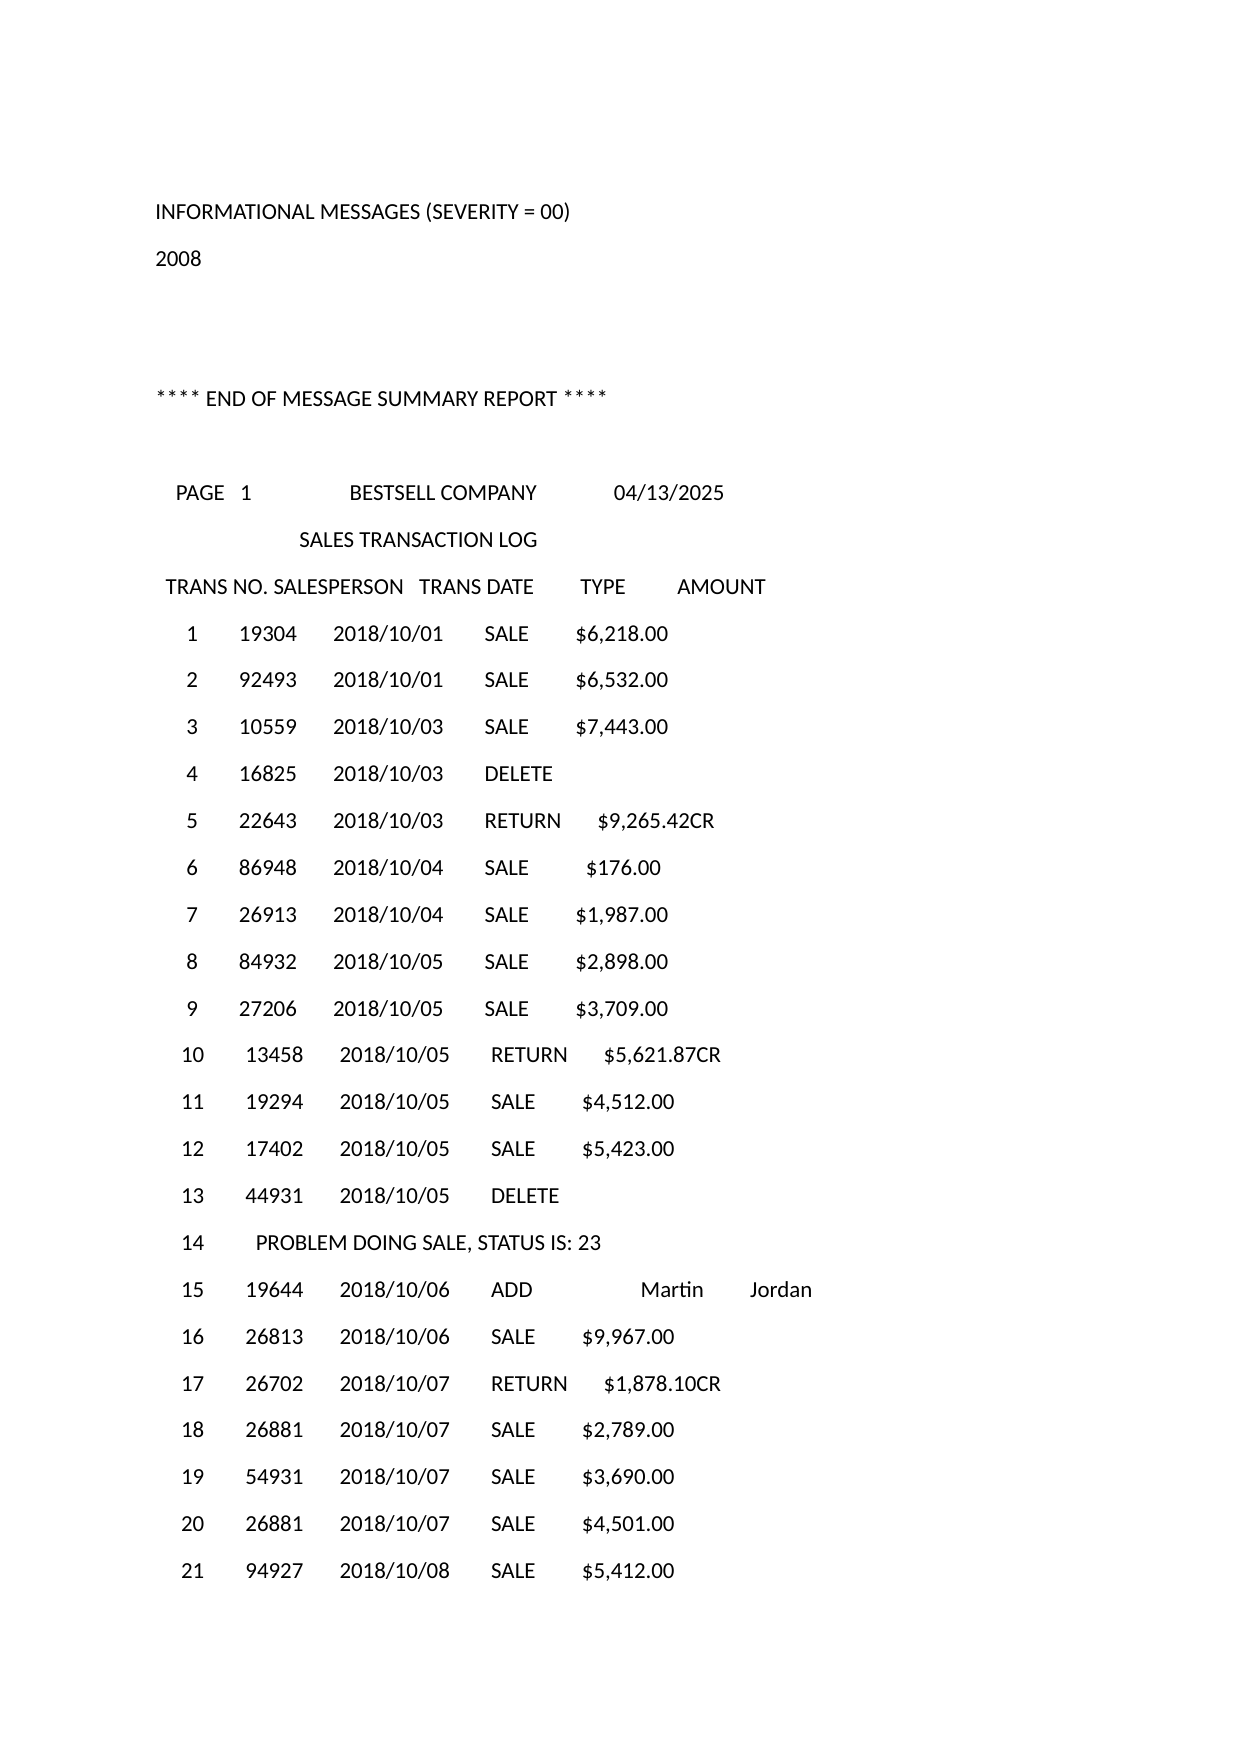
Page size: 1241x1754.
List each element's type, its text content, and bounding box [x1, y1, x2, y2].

text 1 19304 2018/10/01 SALE $6,218.00 [150, 619, 1090, 647]
text 10 13458 2018/10/05 RETURN $5,621.87CR [150, 1041, 1090, 1069]
text 2008 [150, 244, 1090, 272]
text 16 26813 2018/10/06 SALE $9,967.00 [150, 1322, 1090, 1350]
text 5 22643 2018/10/03 RETURN $9,265.42CR [150, 806, 1090, 834]
text 20 26881 2018/10/07 SALE $4,501.00 [150, 1509, 1090, 1537]
text 6 86948 2018/10/04 SALE $176.00 [150, 853, 1090, 881]
text PAGE 1 BESTSELL COMPANY 04/13/2025 [150, 478, 1090, 506]
text **** END OF MESSAGE SUMMARY REPORT **** [150, 384, 1090, 412]
text 7 26913 2018/10/04 SALE $1,987.00 [150, 900, 1090, 928]
text 3 10559 2018/10/03 SALE $7,443.00 [150, 712, 1090, 741]
text 15 19644 2018/10/06 ADD Martin Jordan [150, 1275, 1090, 1303]
text 18 26881 2018/10/07 SALE $2,789.00 [150, 1416, 1090, 1444]
text 11 19294 2018/10/05 SALE $4,512.00 [150, 1087, 1090, 1116]
text 14 PROBLEM DOING SALE, STATUS IS: 23 [150, 1228, 1090, 1256]
text 2 92493 2018/10/01 SALE $6,532.00 [150, 666, 1090, 694]
text TRANS NO. SALESPERSON TRANS DATE TYPE AMOUNT [150, 572, 1090, 600]
text 4 16825 2018/10/03 DELETE [150, 759, 1090, 787]
text INFORMATIONAL MESSAGES (SEVERITY = 00) [150, 197, 1090, 225]
text 12 17402 2018/10/05 SALE $5,423.00 [150, 1134, 1090, 1162]
text 17 26702 2018/10/07 RETURN $1,878.10CR [150, 1369, 1090, 1397]
text 21 94927 2018/10/08 SALE $5,412.00 [150, 1556, 1090, 1584]
text 13 44931 2018/10/05 DELETE [150, 1181, 1090, 1209]
text 19 54931 2018/10/07 SALE $3,690.00 [150, 1462, 1090, 1491]
text SALES TRANSACTION LOG [150, 525, 1090, 553]
text 9 27206 2018/10/05 SALE $3,709.00 [150, 994, 1090, 1022]
text 8 84932 2018/10/05 SALE $2,898.00 [150, 947, 1090, 975]
